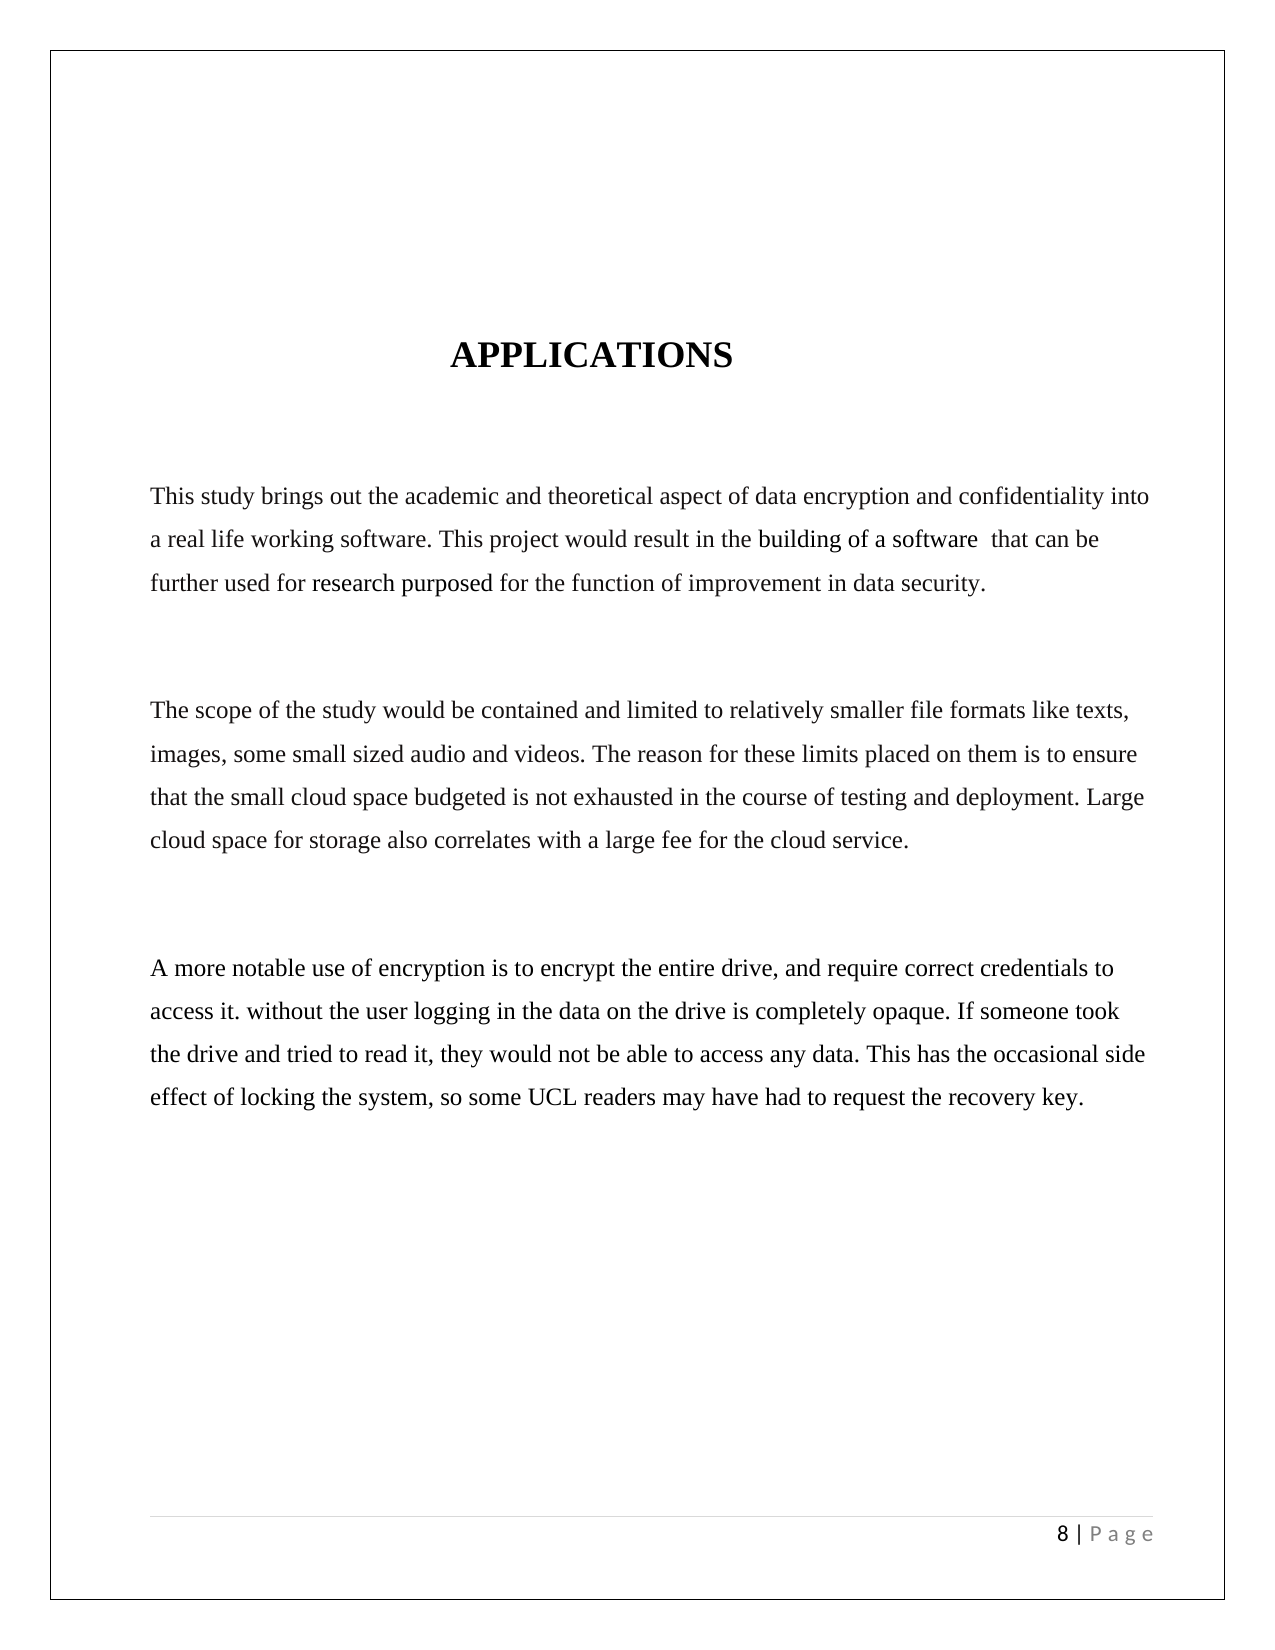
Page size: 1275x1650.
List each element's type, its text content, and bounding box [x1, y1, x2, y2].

text APPLICATIONS [450, 332, 1153, 375]
text A more notable use of encryption is to encrypt the entire drive, and require correct credentials to access it. without the user logging in the data on the drive is completely opaque. If someone took the drive and tried to read it, they would not be able to access any data. This has the occasional side effect of locking the system, so some UCL readers may have had to request the recovery key. [150, 953, 1153, 1111]
text This study brings out the academic and theoretical aspect of data encryption and confidentiality into a real life working software. This project would result in the building of a software that can be further used for research purposed for the function of improvement in data security. [150, 481, 1153, 596]
text The scope of the study would be contained and limited to relatively smaller file formats like texts, images, some small sized audio and videos. The reason for these limits placed on them is to ensure that the small cloud space budgeted is not exhausted in the course of testing and deployment. Large cloud space for storage also correlates with a large fee for the cloud service. [150, 696, 1153, 854]
